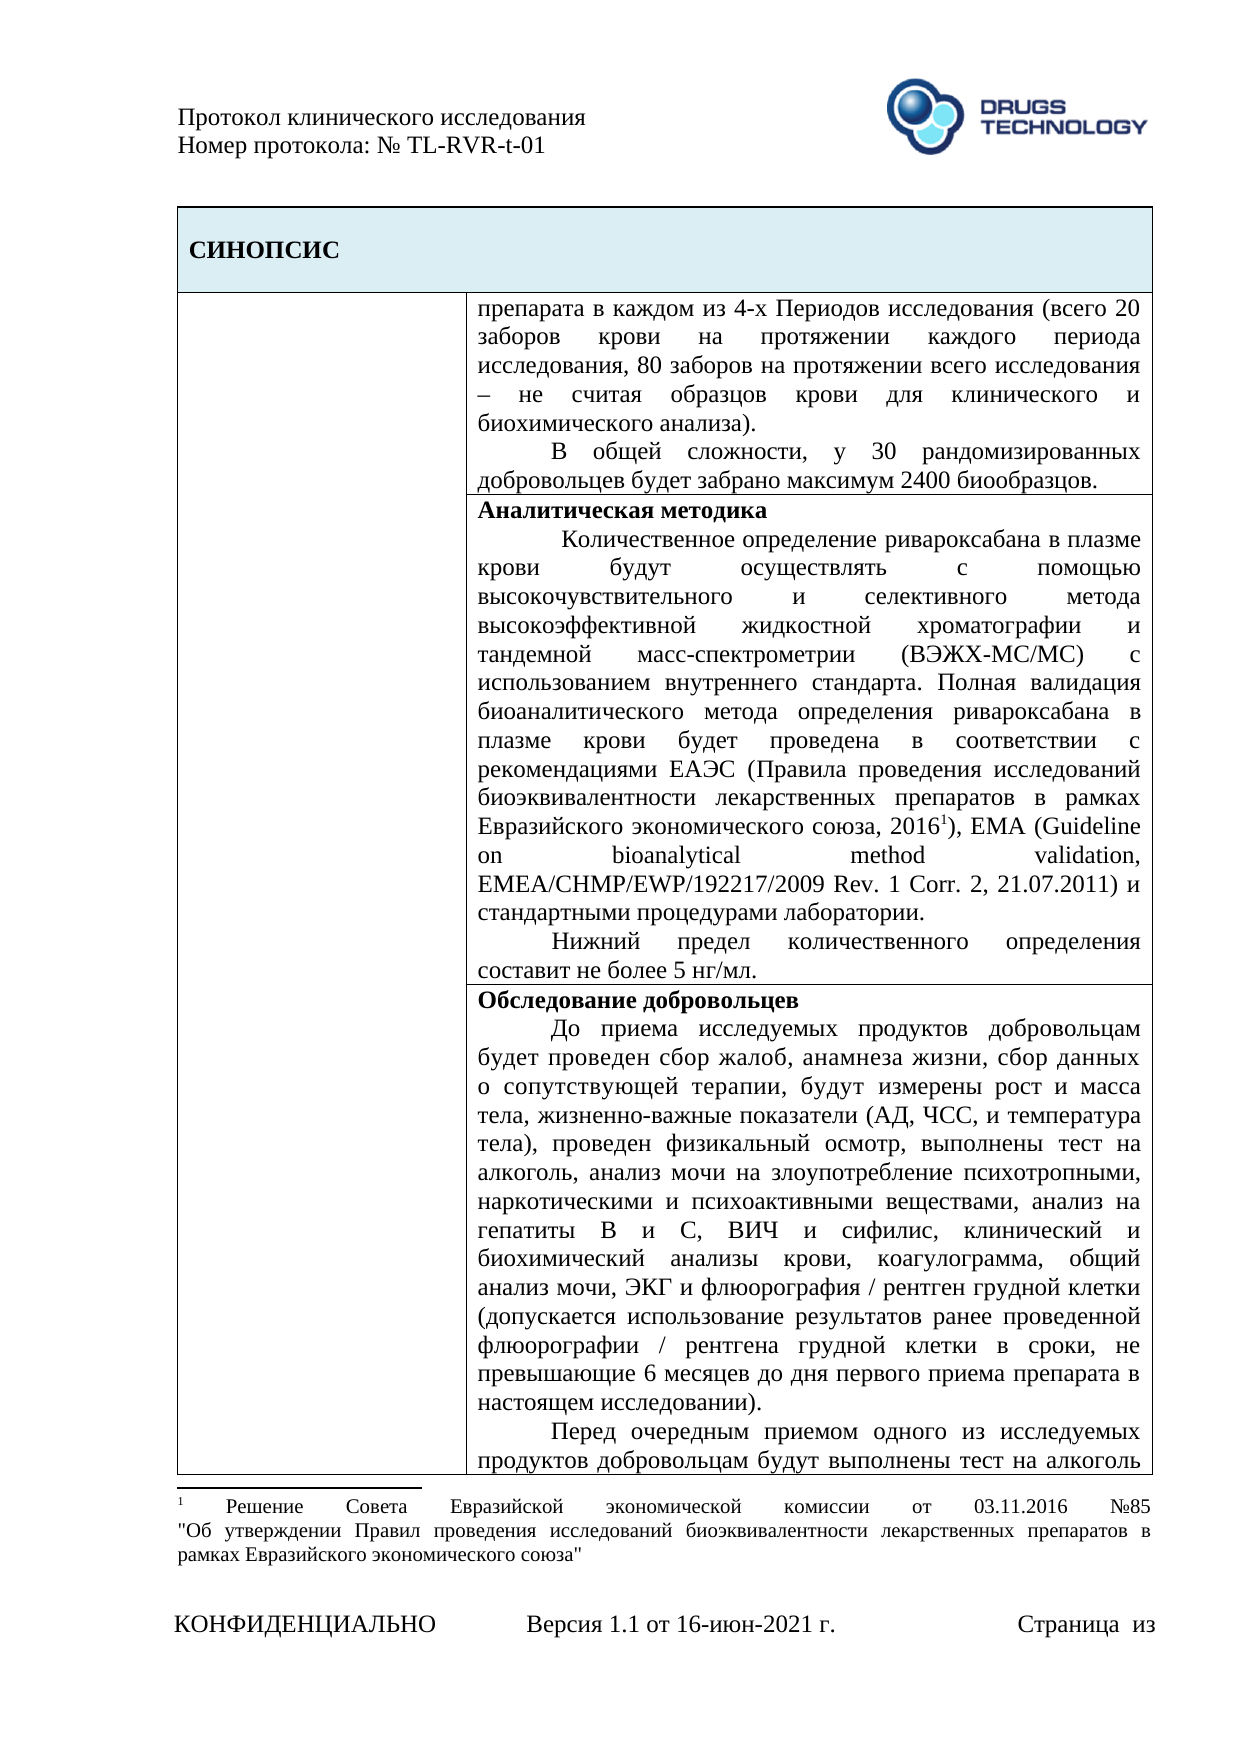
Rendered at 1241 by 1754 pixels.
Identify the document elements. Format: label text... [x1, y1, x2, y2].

table_header СИНОПСИС [178, 208, 1152, 292]
picture [878, 73, 1152, 159]
table_cell Аналитическая методика Количественное определение ривароксабана в плазме крови будут осуществлять с помощью высокочувствительного и селективного метода высокоэффективной жидкостной хроматографии и тандемной масс-спектрометрии (ВЭЖХ-МС/МС) с использованием внутреннего стандарта. Полная валидация биоаналитического метода определения ривароксабана в плазме крови будет проведена в соответствии с рекомендациями ЕАЭС (Правила проведения исследований биоэквивалентности лекарственных препаратов в рамках Евразийского экономического союза, 2016), EMA (Guideline on bioanalytical method validation, EMEA/CHMP/EWP/192217/2009 Rev. 1 Corr. 2, 21.07.2011) и стандартными процедурами лаборатории. Нижний предел количественного определения составит не более 5 нг/мл. [467, 495, 1152, 984]
